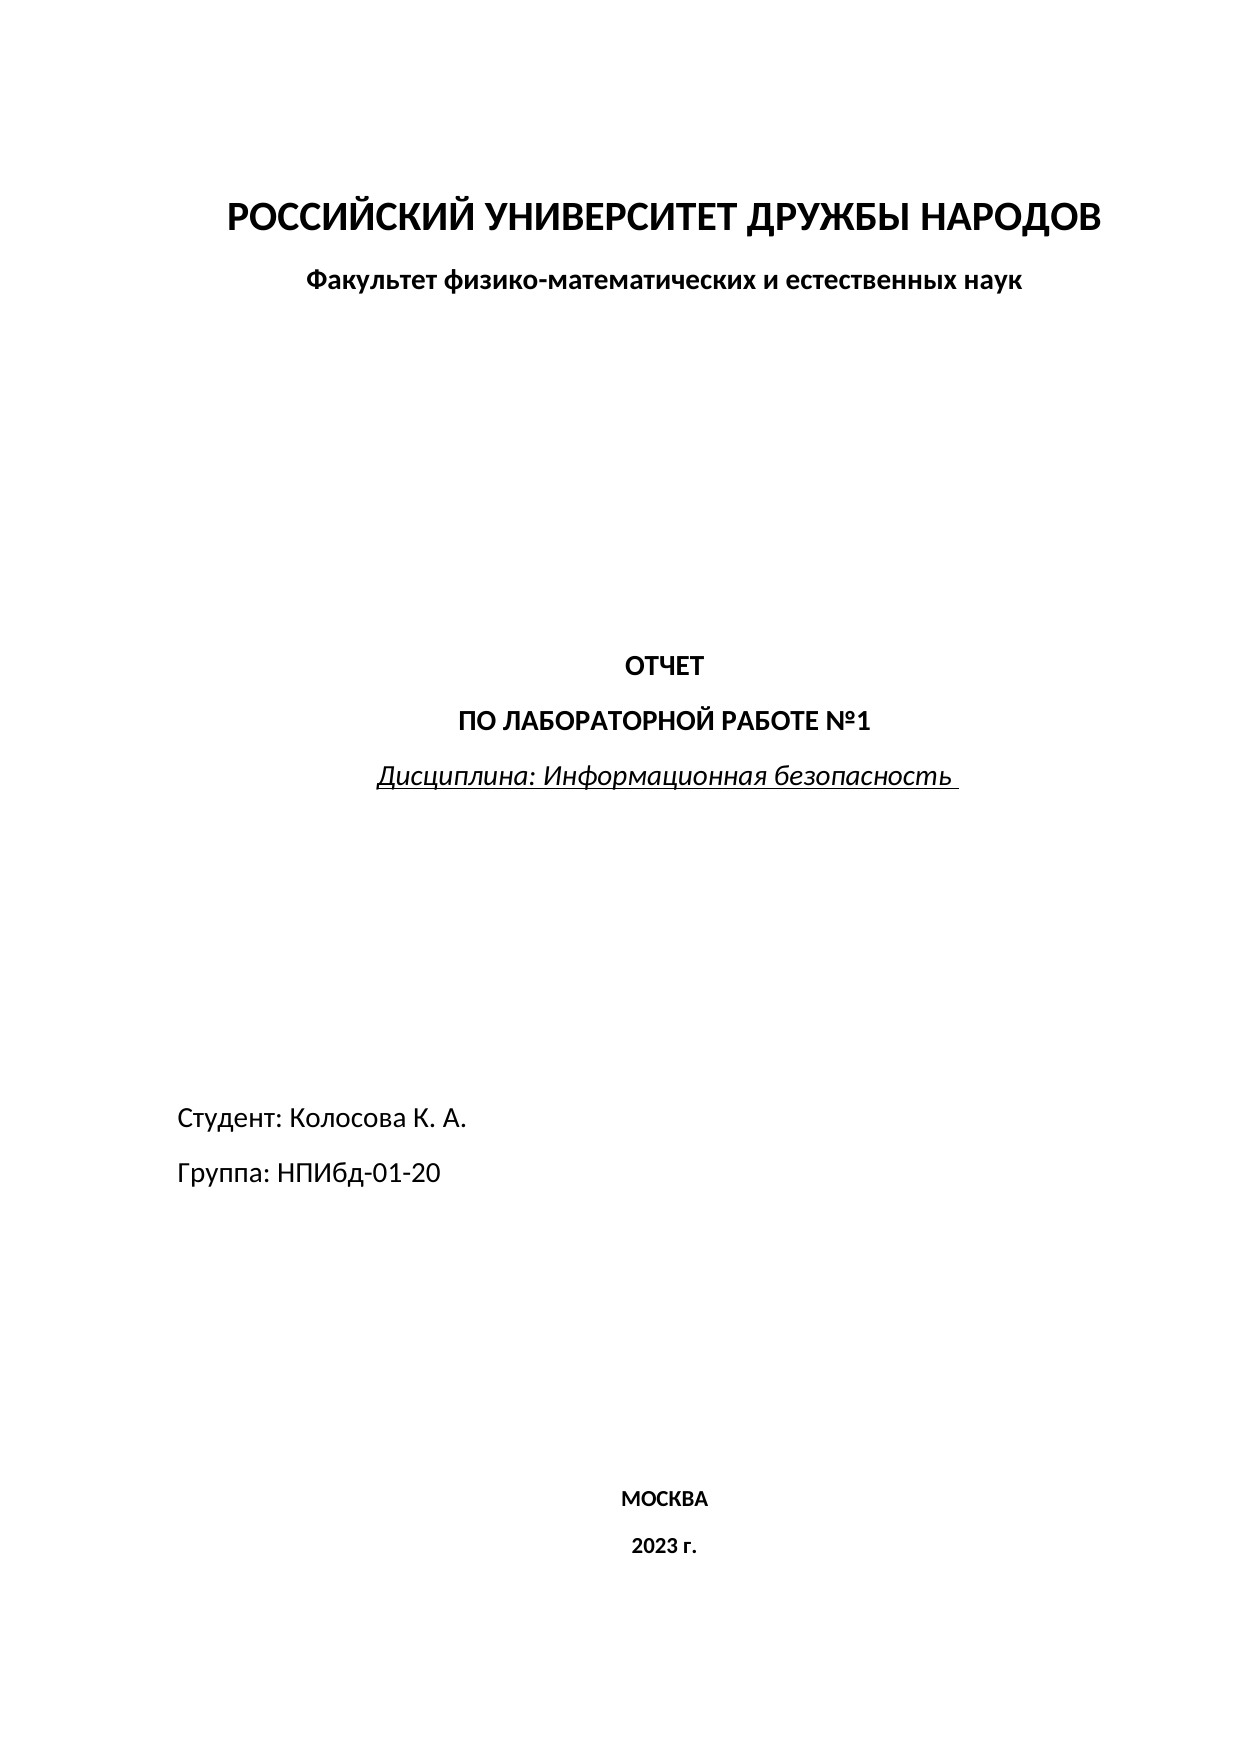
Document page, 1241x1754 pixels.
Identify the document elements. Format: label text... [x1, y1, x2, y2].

text Группа: НПИбд-01-20 [177, 1154, 1152, 1189]
text МОСКВА [177, 1484, 1152, 1513]
text РОССИЙСКИЙ УНИВЕРСИТЕТ ДРУЖБЫ НАРОДОВ [177, 190, 1152, 241]
text ПО ЛАБОРАТОРНОЙ РАБОТЕ №1 [177, 702, 1152, 738]
text 2023 г. [177, 1531, 1152, 1559]
text Факультет физико-математических и естественных наук [177, 261, 1152, 297]
text Студент: Колосова К. А. [177, 1099, 1152, 1134]
text Дисциплина: Информационная безопасность [177, 757, 1152, 793]
text ОТЧЕТ [177, 647, 1152, 683]
